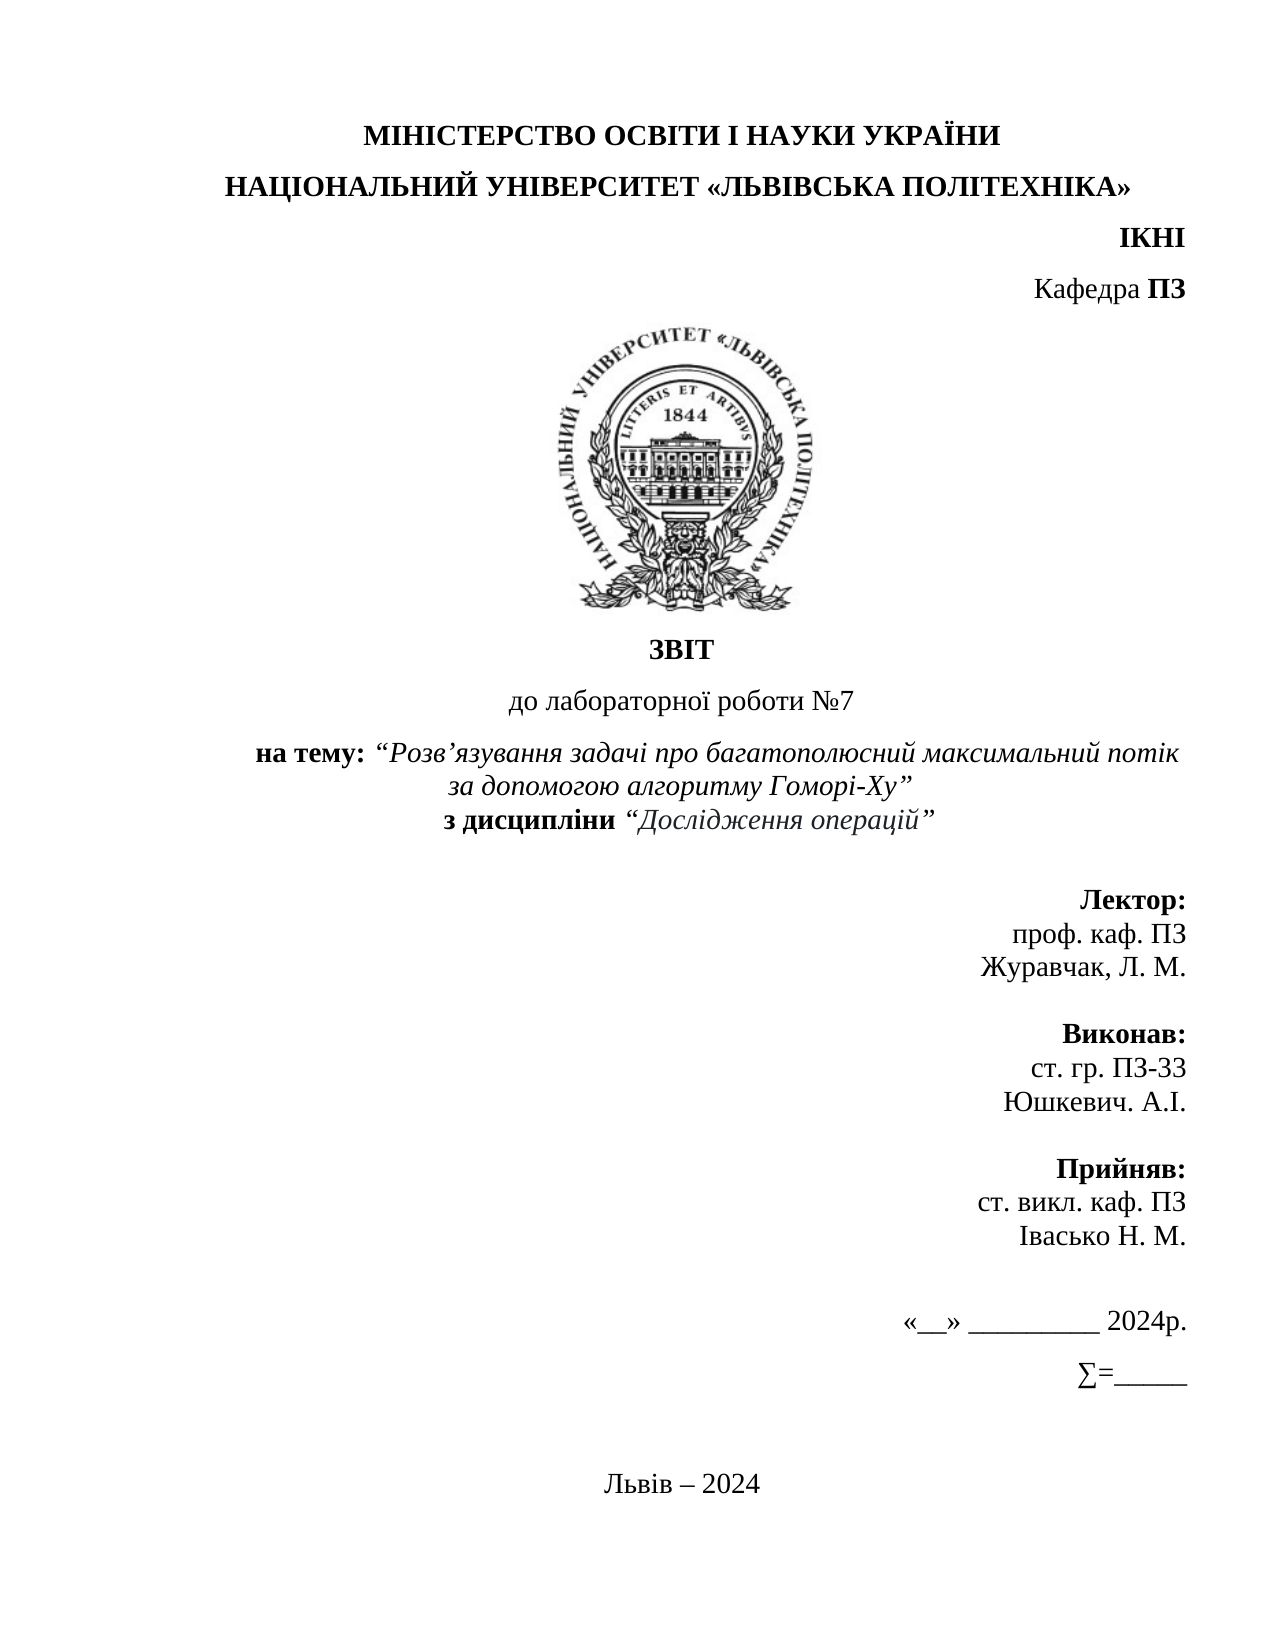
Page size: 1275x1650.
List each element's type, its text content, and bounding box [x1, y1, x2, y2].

text Виконав: [305, 1017, 1186, 1050]
text «__» _________ 2024р. [177, 1303, 1187, 1337]
text ст. гр. ПЗ-33 [305, 1050, 1186, 1084]
text Лектор: [305, 882, 1186, 916]
text ІКНІ [177, 220, 1185, 254]
text МІНІСТЕРСТВО ОСВІТИ І НАУКИ УКРАЇНИ [363, 118, 1186, 152]
text ст. викл. каф. ПЗ [305, 1184, 1186, 1218]
text з дисципліни “Дослідження операцій” [305, 802, 1076, 835]
picture [548, 322, 822, 615]
text проф. каф. ПЗ [305, 916, 1186, 949]
text Кафедра ПЗ [177, 272, 1185, 305]
text НАЦІОНАЛЬНИЙ УНІВЕРСИТЕТ «ЛЬВІВСЬКА ПОЛІТЕХНІКА» [224, 169, 1186, 203]
text Прийняв: [305, 1151, 1186, 1184]
text Львів – 2024 [177, 1466, 1187, 1499]
text Юшкевич. А.І. [305, 1084, 1186, 1117]
text на тему: “Розв’язування задачі про багатополюсний максимальний потік за допомогою алгоритму Гоморі-Ху” [177, 735, 1186, 802]
text ЗВІТ [177, 632, 1185, 666]
text Журавчак, Л. М. [305, 949, 1186, 983]
text ∑=_____ [177, 1355, 1187, 1389]
text Івасько Н. М. [305, 1218, 1186, 1251]
text до лабораторної роботи №7 [177, 683, 1185, 717]
